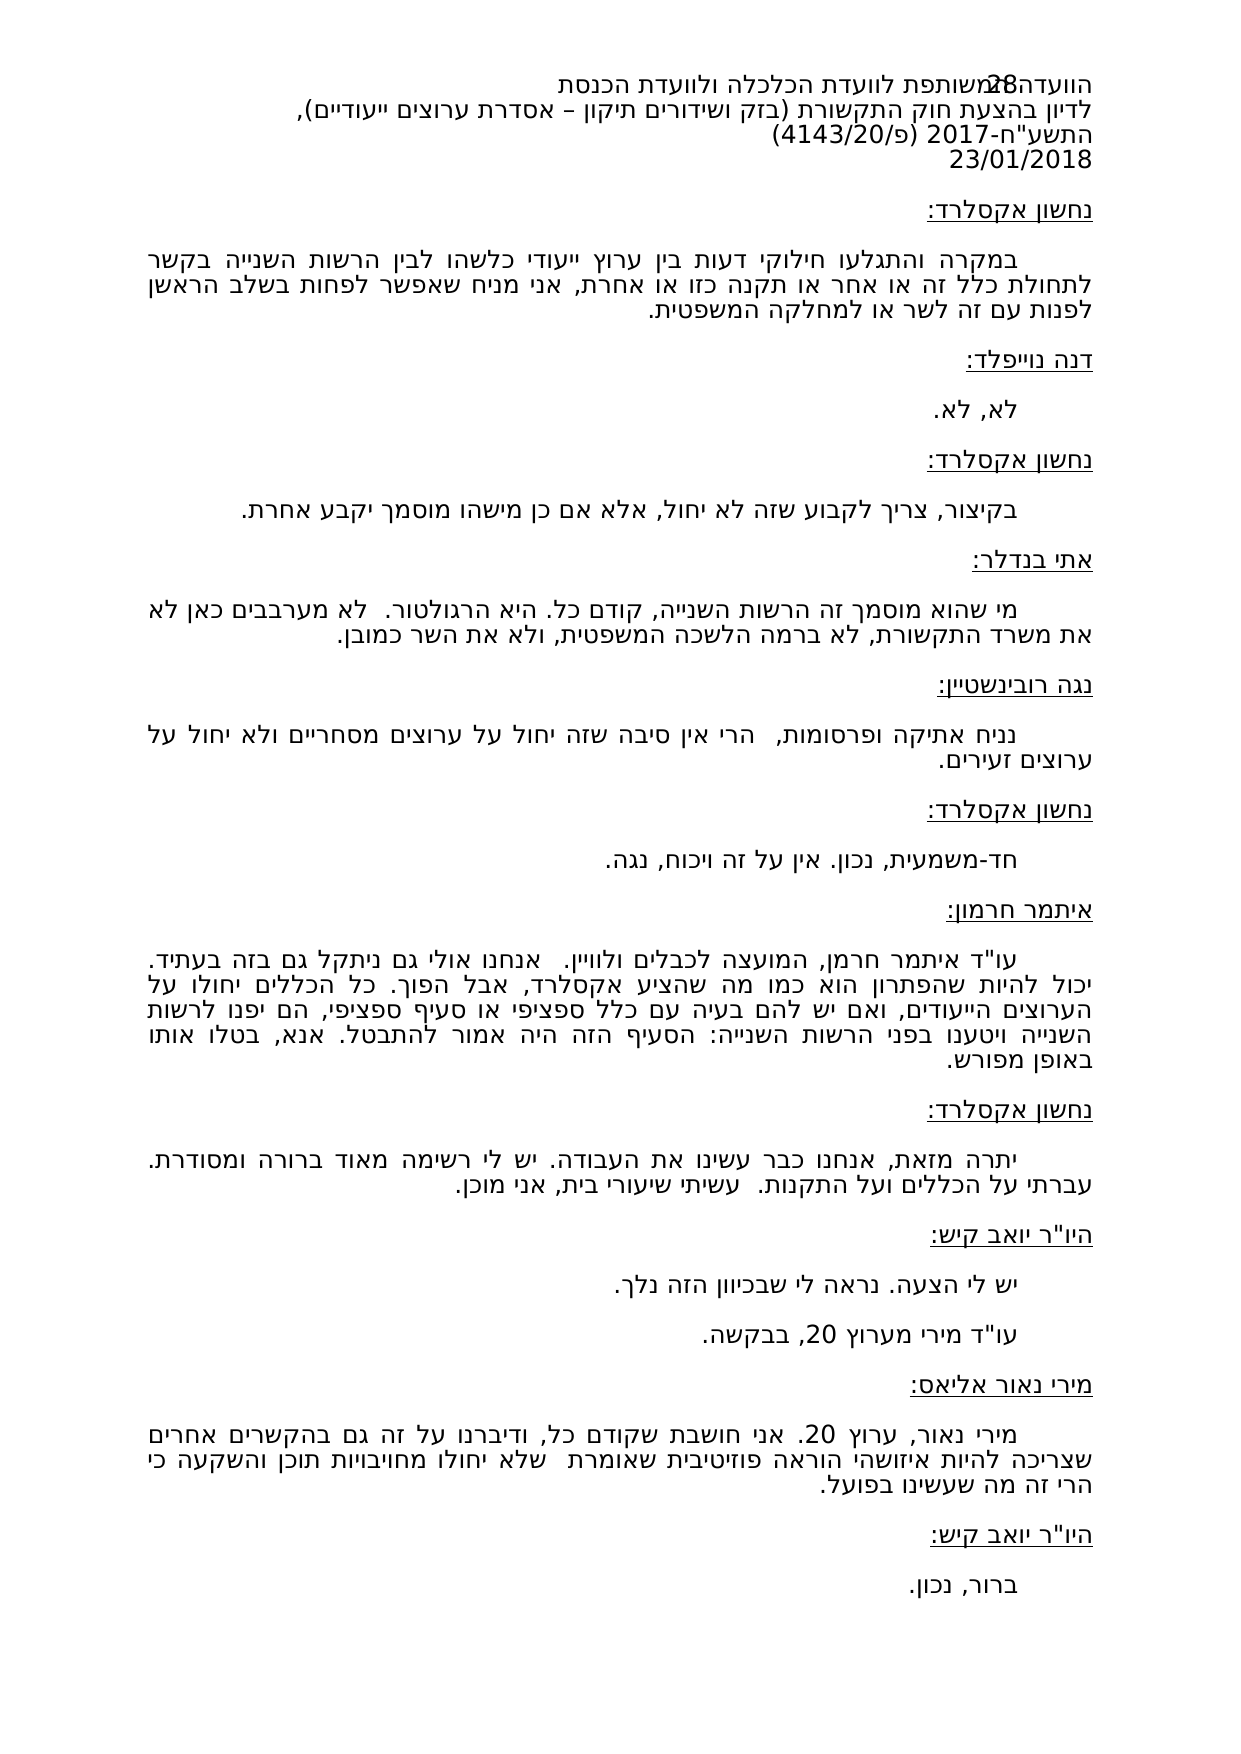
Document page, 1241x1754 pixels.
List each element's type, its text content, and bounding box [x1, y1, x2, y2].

text נחשון אקסלרד: [147, 799, 1093, 824]
text אתי בנדלר: [147, 549, 1093, 574]
text עו"ד מירי מערוץ 20, בבקשה. [147, 1324, 1093, 1349]
text נניח אתיקה ופרסומות, הרי אין סיבה שזה יחול על ערוצים מסחריים ולא יחול על ערוצים זעירים. [147, 724, 1093, 774]
text נגה רובינשטיין: [147, 674, 1093, 699]
text נחשון אקסלרד: [147, 449, 1093, 474]
text יש לי הצעה. נראה לי שבכיוון הזה נלך. [147, 1274, 1093, 1299]
text דנה נוייפלד: [147, 349, 1093, 374]
text איתמר חרמון: [147, 899, 1093, 924]
text בקיצור, צריך לקבוע שזה לא יחול, אלא אם כן מישהו מוסמך יקבע אחרת. [147, 499, 1093, 524]
text במקרה והתגלעו חילוקי דעות בין ערוץ ייעודי כלשהו לבין הרשות השנייה בקשר לתחולת כלל זה או אחר או תקנה כזו או אחרת, אני מניח שאפשר לפחות בשלב הראשן לפנות עם זה לשר או למחלקה המשפטית. [147, 249, 1093, 324]
text עו"ד איתמר חרמן, המועצה לכבלים ולוויין. אנחנו אולי גם ניתקל גם בזה בעתיד. יכול להיות שהפתרון הוא כמו מה שהציע אקסלרד, אבל הפוך. כל הכללים יחולו על הערוצים הייעודים, ואם יש להם בעיה עם כלל ספציפי או סעיף ספציפי, הם יפנו לרשות השנייה ויטענו בפני הרשות השנייה: הסעיף הזה היה אמור להתבטל. אנא, בטלו אותו באופן מפורש. [147, 949, 1093, 1074]
text מי שהוא מוסמך זה הרשות השנייה, קודם כל. היא הרגולטור. לא מערבבים כאן לא את משרד התקשורת, לא ברמה הלשכה המשפטית, ולא את השר כמובן. [147, 599, 1093, 649]
text היו"ר יואב קיש: [147, 1224, 1093, 1249]
text נחשון אקסלרד: [147, 199, 1093, 224]
text נחשון אקסלרד: [147, 1099, 1093, 1124]
text מירי נאור אליאס: [147, 1374, 1093, 1399]
text ברור, נכון. [147, 1574, 1093, 1599]
text היו"ר יואב קיש: [147, 1524, 1093, 1549]
text לא, לא. [147, 399, 1093, 424]
text יתרה מזאת, אנחנו כבר עשינו את העבודה. יש לי רשימה מאוד ברורה ומסודרת. עברתי על הכללים ועל התקנות. עשיתי שיעורי בית, אני מוכן. [147, 1149, 1093, 1199]
text חד-משמעית, נכון. אין על זה ויכוח, נגה. [147, 849, 1093, 874]
text מירי נאור, ערוץ 20. אני חושבת שקודם כל, ודיברנו על זה גם בהקשרים אחרים שצריכה להיות איזושהי הוראה פוזיטיבית שאומרת שלא יחולו מחויבויות תוכן והשקעה כי הרי זה מה שעשינו בפועל. [147, 1424, 1093, 1499]
